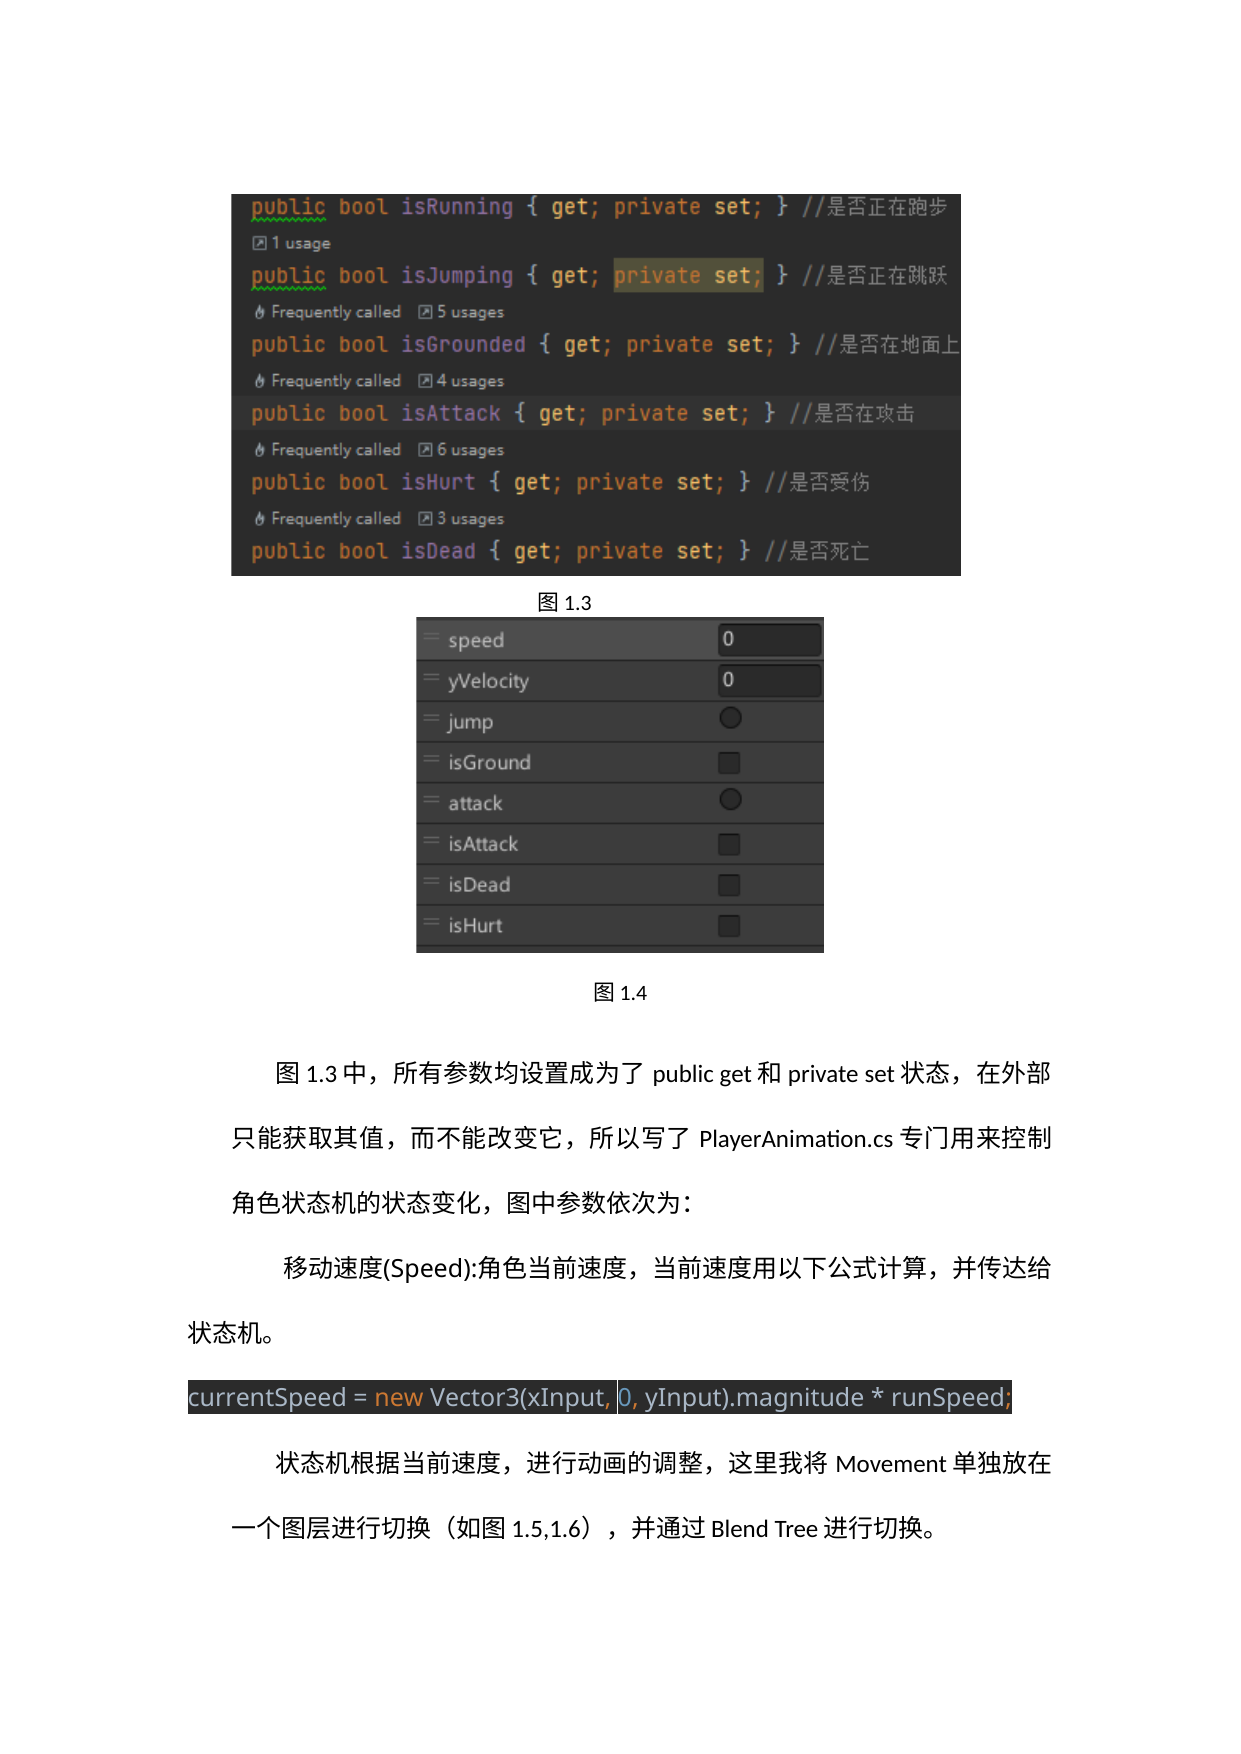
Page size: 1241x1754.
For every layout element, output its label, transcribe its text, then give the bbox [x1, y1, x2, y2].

picture [231, 194, 961, 576]
list 图1.3 [494, 584, 1053, 617]
list 图1.3中，所有参数均设置成为了public get和private set状态，在外部只能获取其值，而不能改变它，所以写了PlayerAnimation.cs专门用来控制角色状态机的状态变化，图中参数依次为： [231, 1039, 1053, 1234]
text currentSpeed = new Vector3(xInput, 0, yInput).magnitude * runSpeed; [187, 1364, 1053, 1429]
picture [416, 617, 824, 953]
text 移动速度(Speed):角色当前速度，当前速度用以下公式计算，并传达给状态机。 [187, 1234, 1053, 1364]
list 状态机根据当前速度，进行动画的调整，这里我将Movement单独放在一个图层进行切换（如图1.5,1.6），并通过Blend Tree进行切换。 [231, 1429, 1053, 1559]
list 图1.4 [187, 974, 1053, 1007]
